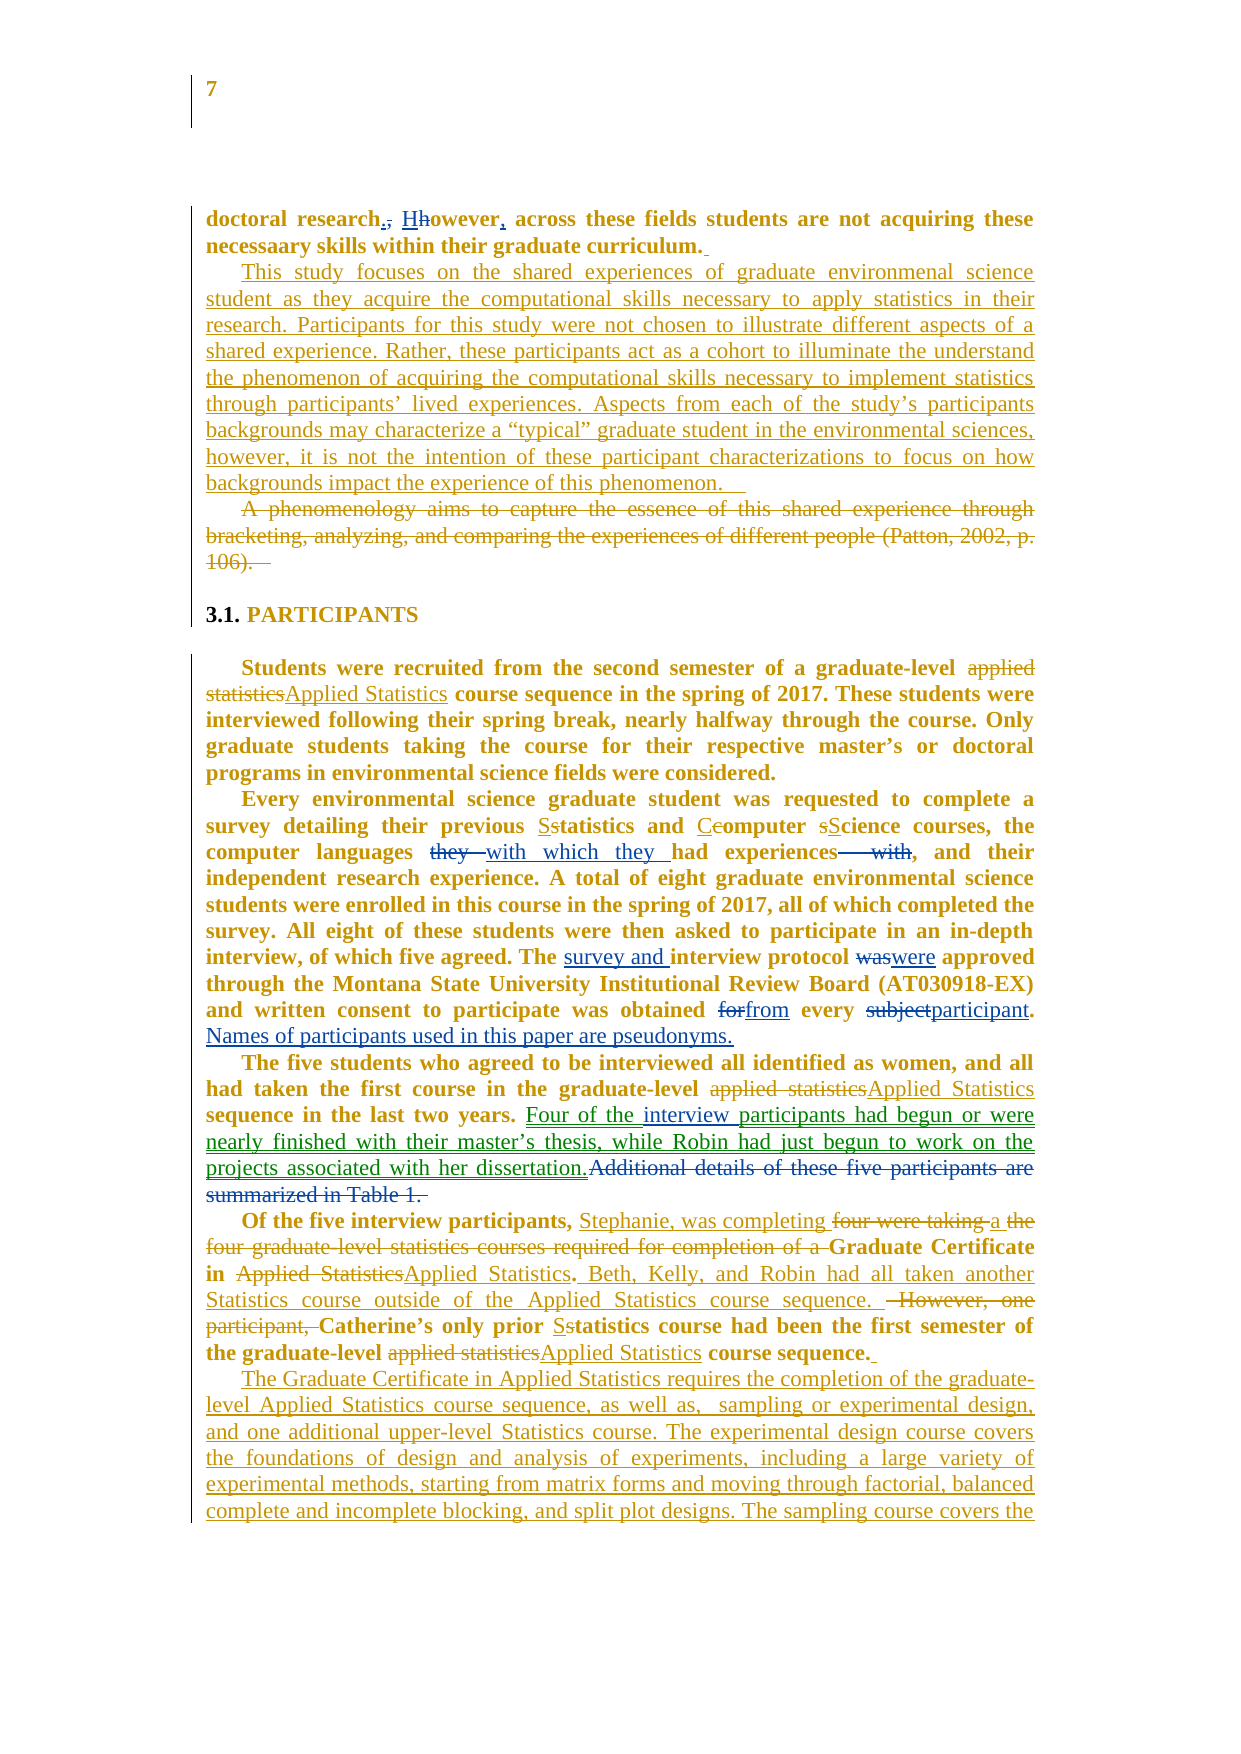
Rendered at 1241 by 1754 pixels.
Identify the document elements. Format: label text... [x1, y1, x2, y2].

text The five students who agreed to be interviewed all identified as women, and all had taken the first course in the graduate-level sequence in the last two years. [206, 1154, 1035, 1207]
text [206, 206, 1035, 258]
text Every environmental science graduate student was requested to complete a survey detailing their previous tatistics and omputer cience courses, the computer languages had experiences, and their independent research experience. A total of eight graduate environmental science students were enrolled in this course in the spring of 2017, all of which completed the survey. All eight of these students were then asked to participate in an in-depth interview, of which five agreed. The interview protocol approved through the Montana State University Institutional Review Board (AT030918-EX) and written consent to participate was obtained every . [206, 785, 1035, 1049]
text The five students who agreed to be interviewed all identified as women, and all had taken the first course in the graduate-level sequence in the last two years. [206, 1049, 1035, 1150]
text Students were recruited from the second semester of a graduate-level course sequence in the spring of 2017. These students were interviewed following their spring break, nearly halfway through the course. Only graduate students taking the course for their respective master’s or doctoral programs in environmental science fields were considered. [206, 653, 1035, 785]
text Of the five interview participants, Graduate Certificate in .Catherine’s only prior tatistics course had been the first semester of the graduate-level course sequence. [206, 1207, 1035, 1365]
subtitle Participants [206, 601, 1035, 627]
